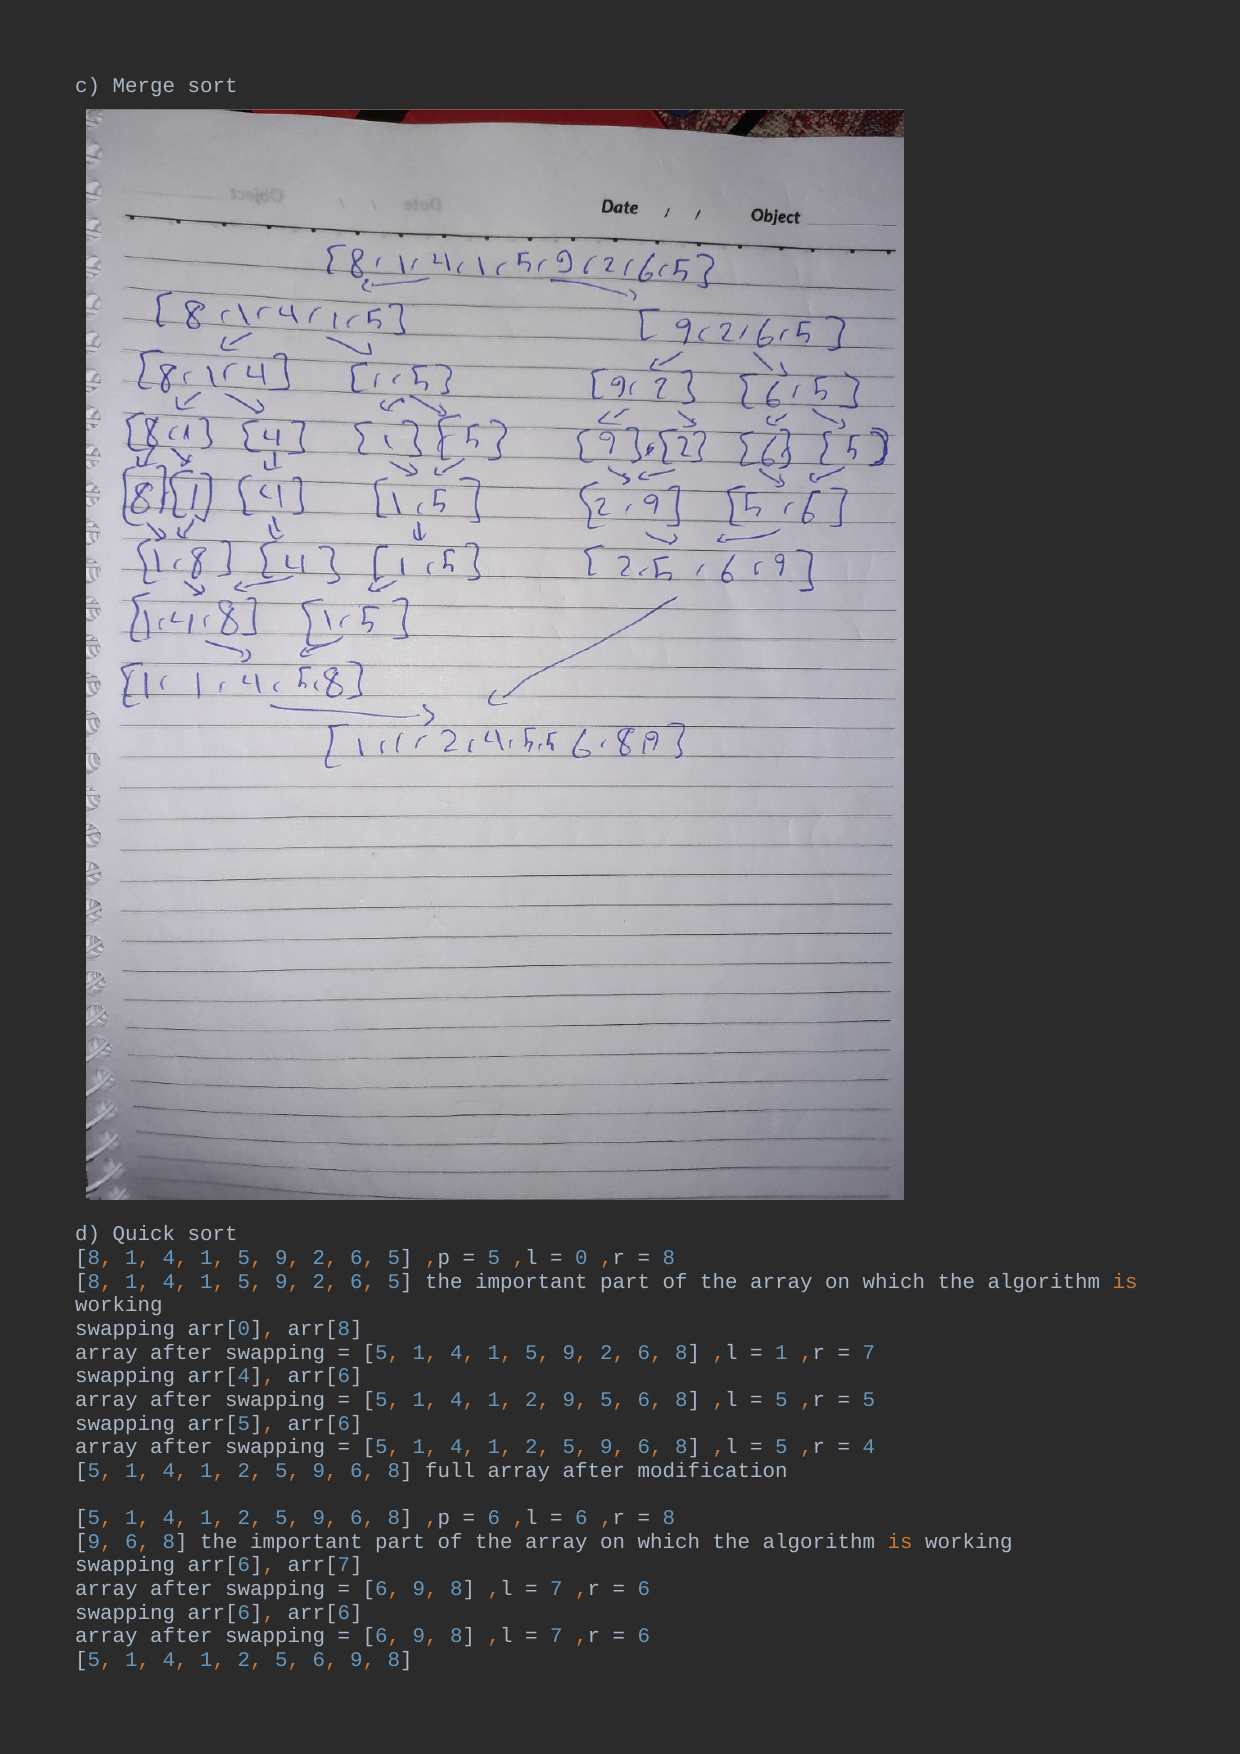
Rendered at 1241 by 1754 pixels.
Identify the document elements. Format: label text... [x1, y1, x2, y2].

picture [86, 111, 904, 1199]
